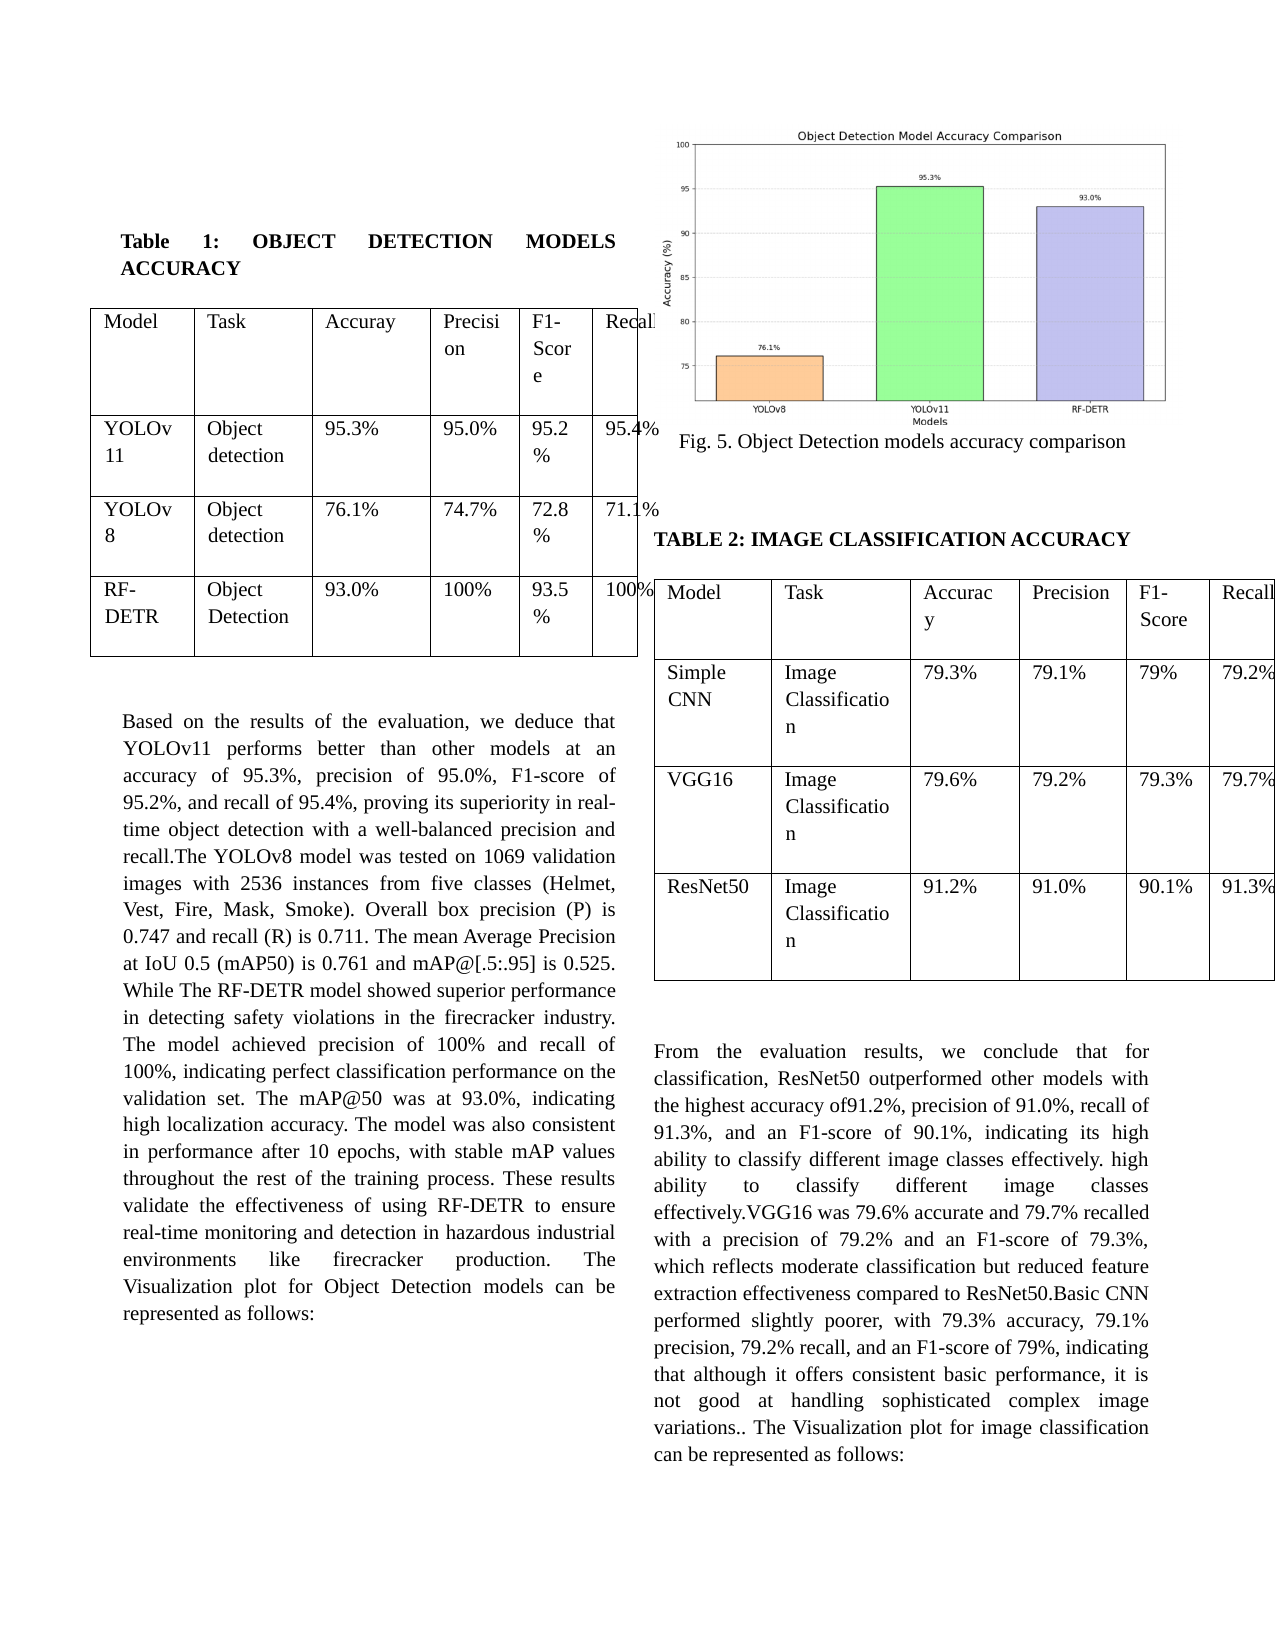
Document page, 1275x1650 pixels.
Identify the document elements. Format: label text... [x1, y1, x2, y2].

table_cell 79% [1127, 660, 1209, 766]
table_cell 79.7% [1210, 767, 1274, 873]
table_cell 76.1% [313, 497, 430, 576]
text Based on the results of the evaluation, we deduce that YOLOv11 performs better than other models at an accuracy of 95.3%, precision of 95.0%, F1-score of 95.2%, and recall of 95.4%, proving its superiority in real-time object detection with a well-balanced precision and recall.The YOLOv8 model was tested on 1069 validation images with 2536 instances from five classes (Helmet, Vest, Fire, Mask, Smoke). Overall box precision (P) is 0.747 and recall (R) is 0.711. The mean Average Precision at IoU 0.5 (mAP50) is 0.761 and mAP@[.5:.95] is 0.525. While The RF-DETR model showed superior performance in detecting safety violations in the firecracker industry. The model achieved precision of 100% and recall of 100%, indicating perfect classification performance on the validation set. The mAP@50 was at 93.0%, indicating high localization accuracy. The model was also consistent in performance after 10 epochs, with stable mAP values throughout the rest of the training process. These results validate the effectiveness of using RF-DETR to ensure real-time monitoring and detection in hazardous industrial environments like firecracker production. The Visualization plot for Object Detection models can be represented as follows: [122, 709, 616, 1324]
table_cell 100% [431, 577, 519, 656]
table_cell YOLOv8 [91, 497, 194, 576]
table_cell Image Classification [772, 660, 910, 766]
table_header Recall [593, 309, 637, 415]
table_header Accuray [313, 309, 430, 415]
table_cell VGG16 [655, 767, 771, 873]
table_cell 93.5% [520, 577, 592, 656]
table_cell RF-DETR [91, 577, 194, 656]
table_cell 79.2% [1020, 767, 1126, 873]
table_header Precision [1020, 580, 1126, 659]
table_cell 91.3% [1210, 874, 1274, 980]
table_cell 72.8% [520, 497, 592, 576]
table_cell 79.3% [911, 660, 1019, 766]
table_cell 79.1% [1020, 660, 1126, 766]
table_cell 71.1% [593, 497, 637, 576]
table_cell 95.4% [593, 416, 637, 496]
table_cell 79.6% [911, 767, 1019, 873]
text TABLE 2: IMAGE CLASSIFICATION ACCURACY [654, 527, 1155, 551]
table_cell 91.2% [911, 874, 1019, 980]
table_cell 74.7% [431, 497, 519, 576]
table_cell Simple CNN [655, 660, 771, 766]
table_cell YOLOv11 [91, 416, 194, 496]
table_header Accuracy [911, 580, 1019, 659]
table_cell 100% [593, 577, 637, 656]
table_header Model [655, 580, 771, 659]
table_cell Object detection [195, 416, 312, 496]
table_header F1-Score [1127, 580, 1209, 659]
table_cell 93.0% [313, 577, 430, 656]
table_cell ResNet50 [655, 874, 771, 980]
table_cell 90.1% [1127, 874, 1209, 980]
table_cell Object detection [195, 497, 312, 576]
table_cell 95.3% [313, 416, 430, 496]
table_cell 91.0% [1020, 874, 1126, 980]
table_header Task [195, 309, 312, 415]
table_cell 95.2% [520, 416, 592, 496]
table_header Recall [1210, 580, 1274, 659]
text Table 1: OBJECT DETECTION MODELS ACCURACY [120, 229, 616, 280]
text From the evaluation results, we conclude that for classification, ResNet50 outperformed other models with the highest accuracy of91.2%, precision of 91.0%, recall of 91.3%, and an F1-score of 90.1%, indicating its high ability to classify different image classes effectively. high ability to classify different image classes effectively.VGG16 was 79.6% accurate and 79.7% recalled with a precision of 79.2% and an F1-score of 79.3%, which reflects moderate classification but reduced feature extraction effectiveness compared to ResNet50.Basic CNN performed slightly poorer, with 79.3% accuracy, 79.1% precision, 79.2% recall, and an F1-score of 79%, indicating that although it offers consistent basic performance, it is not good at handling sophisticated complex image variations.. The Visualization plot for image classification can be represented as follows: [654, 1039, 1149, 1466]
table_cell Object Detection [195, 577, 312, 656]
table_header Task [772, 580, 910, 659]
picture [655, 124, 1184, 425]
table_cell 79.3% [1127, 767, 1209, 873]
table_cell Image Classification [772, 874, 910, 980]
table_header Precision [431, 309, 519, 415]
table_header Model [91, 309, 194, 415]
text Fig. 5. Object Detection models accuracy comparison [654, 429, 1151, 453]
table_header F1-Score [520, 309, 592, 415]
table_cell 95.0% [431, 416, 519, 496]
table_cell 79.2% [1210, 660, 1274, 766]
table_cell Image Classification [772, 767, 910, 873]
